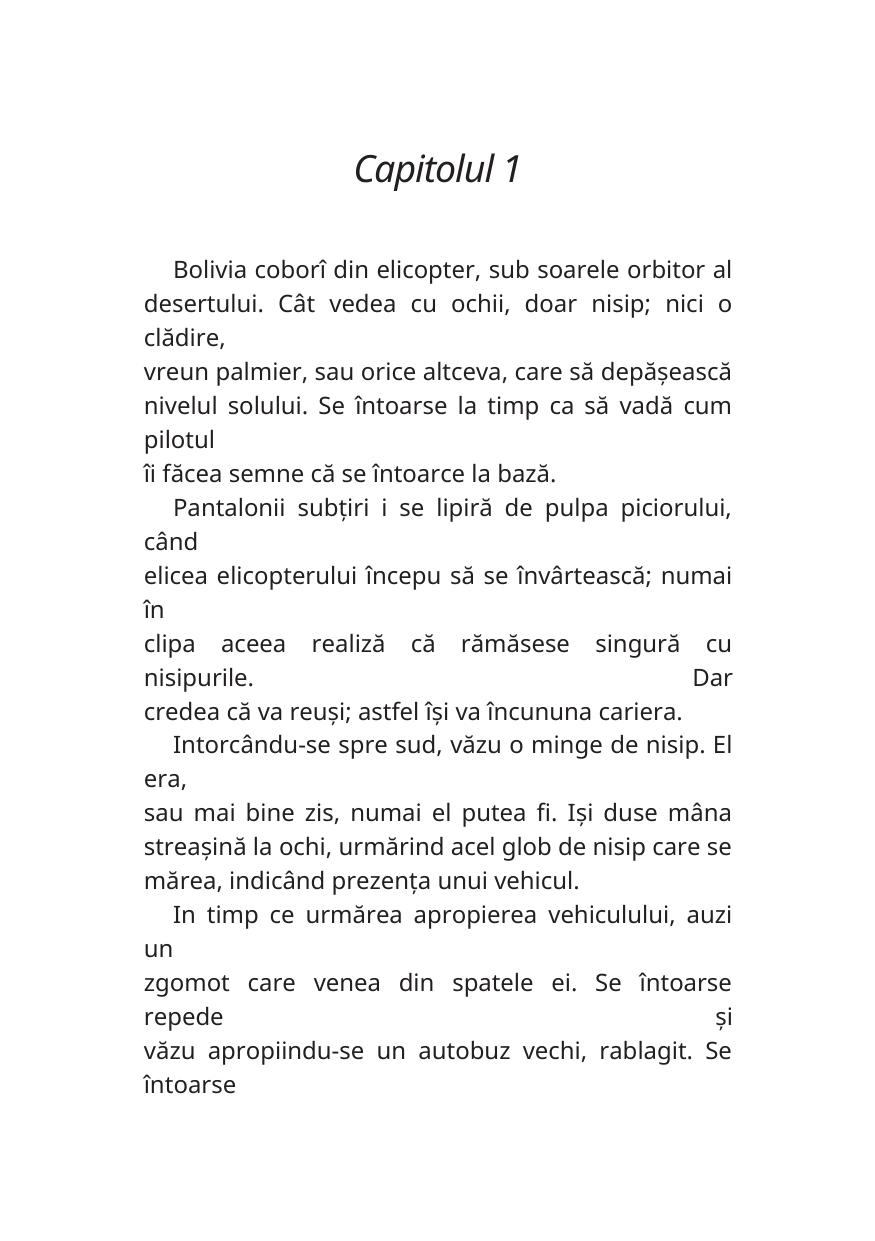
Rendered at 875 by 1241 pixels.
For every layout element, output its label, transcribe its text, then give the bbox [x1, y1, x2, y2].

text Pantalonii subţiri i se lipiră de pulpa piciorului, când elicea elicopterului începu să se învârtească; numai în clipa aceea realiză că rămăsese singură cu nisipurile. Dar credea că va reuşi; astfel îşi va încununa cariera. [144, 489, 733, 727]
text Bolivia coborî din elicopter, sub soarele orbitor al desertului. Cât vedea cu ochii, doar nisip; nici o clădire, vreun palmier, sau orice altceva, care să depăşească nivelul solului. Se întoarse la timp ca să vadă cum pilotul îi făcea semne că se întoarce la bază. [144, 251, 733, 489]
text In timp ce urmărea apropierea vehiculului, auzi un zgomot care venea din spatele ei. Se întoarse repede şi văzu apropiindu-se un autobuz vechi, rablagit. Se întoarse [144, 897, 733, 1100]
subtitle Capitolul 1 [142, 152, 735, 190]
text Intorcându-se spre sud, văzu o minge de nisip. El era, sau mai bine zis, numai el putea fi. Işi duse mâna streaşină la ochi, urmărind acel glob de nisip care se mărea, indicând prezenţa unui vehicul. [144, 727, 733, 897]
